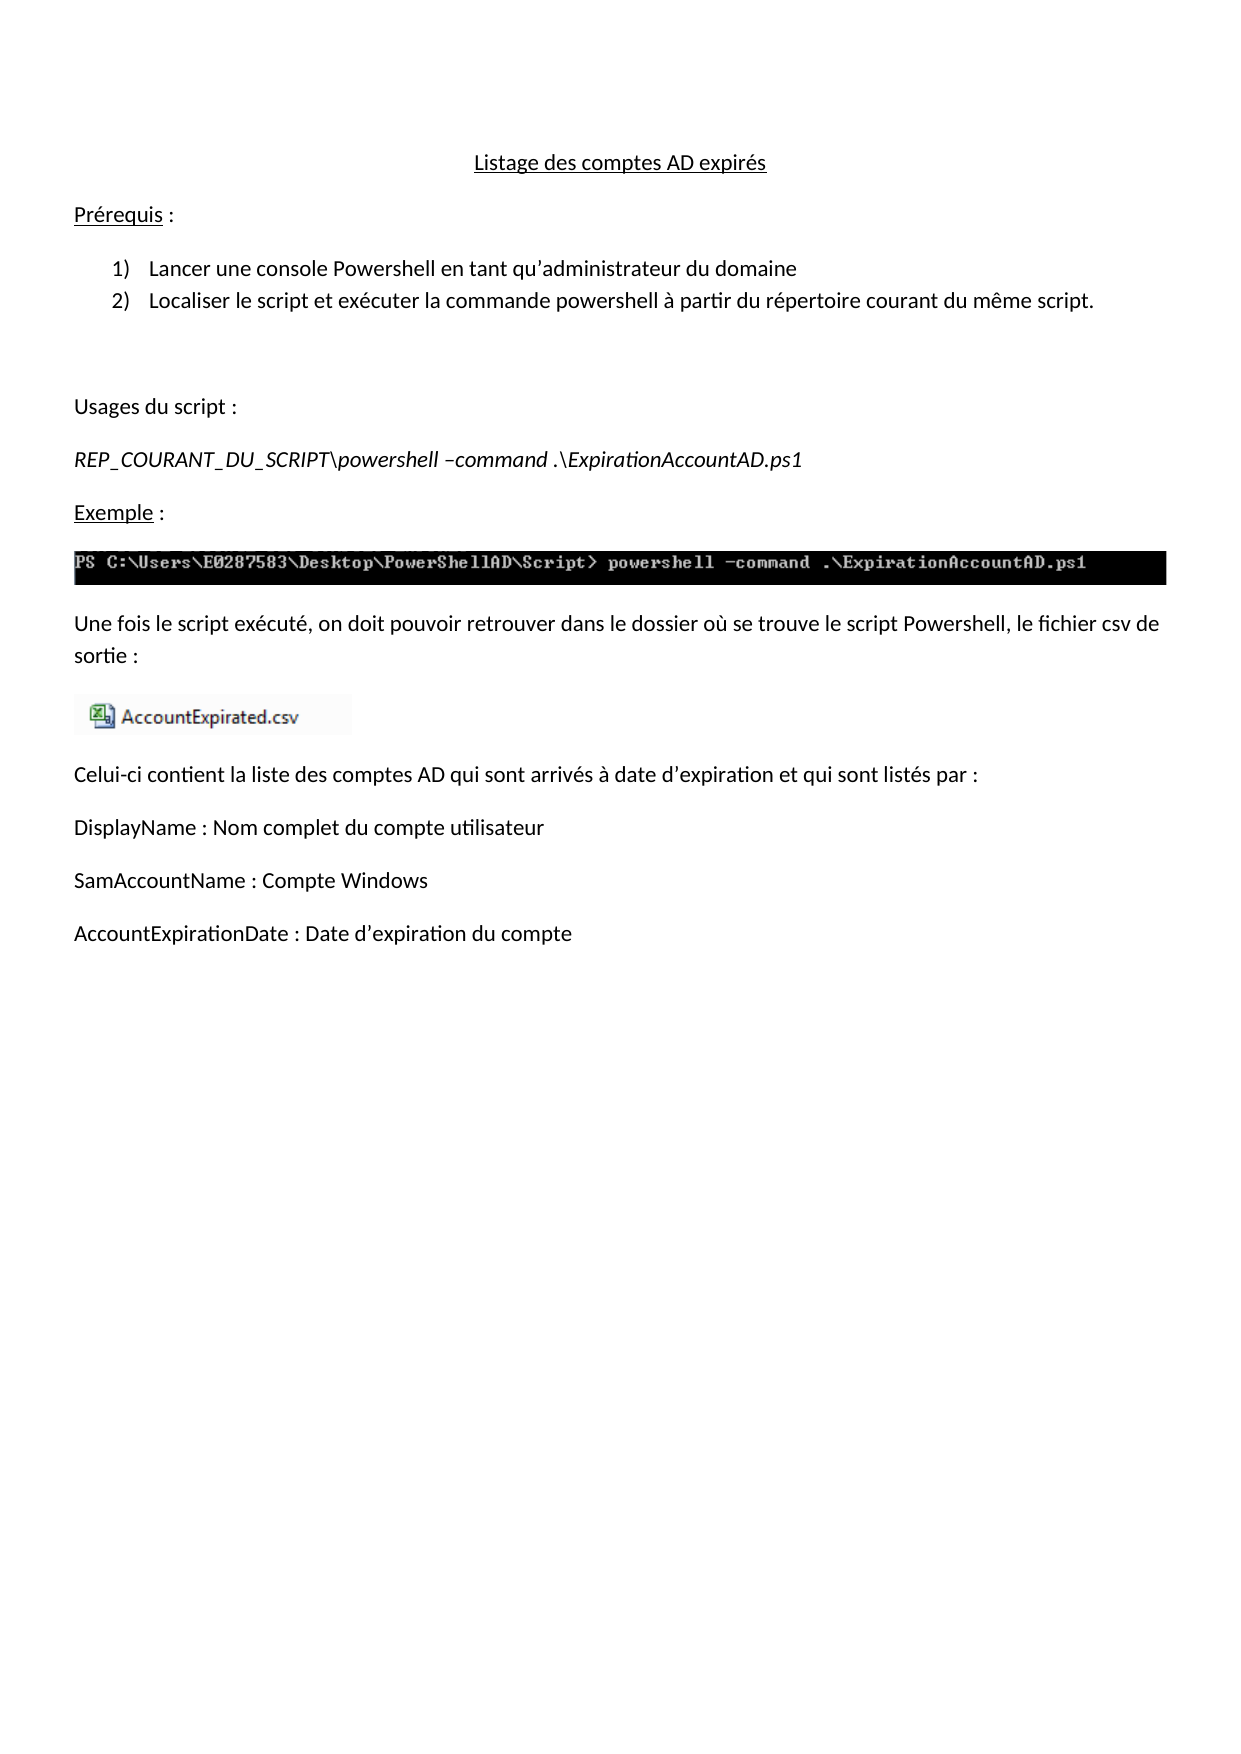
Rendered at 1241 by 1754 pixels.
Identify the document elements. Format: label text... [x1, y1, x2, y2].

text Exemple : [74, 498, 1167, 526]
text Celui-ci contient la liste des comptes AD qui sont arrivés à date d’expiration et qui sont listés par : [74, 760, 1226, 788]
text Une fois le script exécuté, on doit pouvoir retrouver dans le dossier où se trouve le script Powershell, le fichier csv de sortie : [74, 609, 1226, 669]
text Prérequis : [74, 201, 1167, 229]
text AccountExpirationDate : Date d’expiration du compte [74, 919, 1226, 947]
text SamAccountName : Compte Windows [74, 866, 1226, 894]
text Usages du script : [74, 392, 1167, 420]
text Listage des comptes AD expirés [74, 148, 1167, 176]
list Localiser le script et exécuter la commande powershell à partir du répertoire courant du même script. [111, 286, 1167, 314]
list Lancer une console Powershell en tant qu’administrateur du domaine [111, 254, 1167, 282]
text DisplayName : Nom complet du compte utilisateur [74, 813, 1226, 841]
text REP_COURANT_DU_SCRIPT\powershell –command .\ExpirationAccountAD.ps1 [74, 445, 1167, 473]
